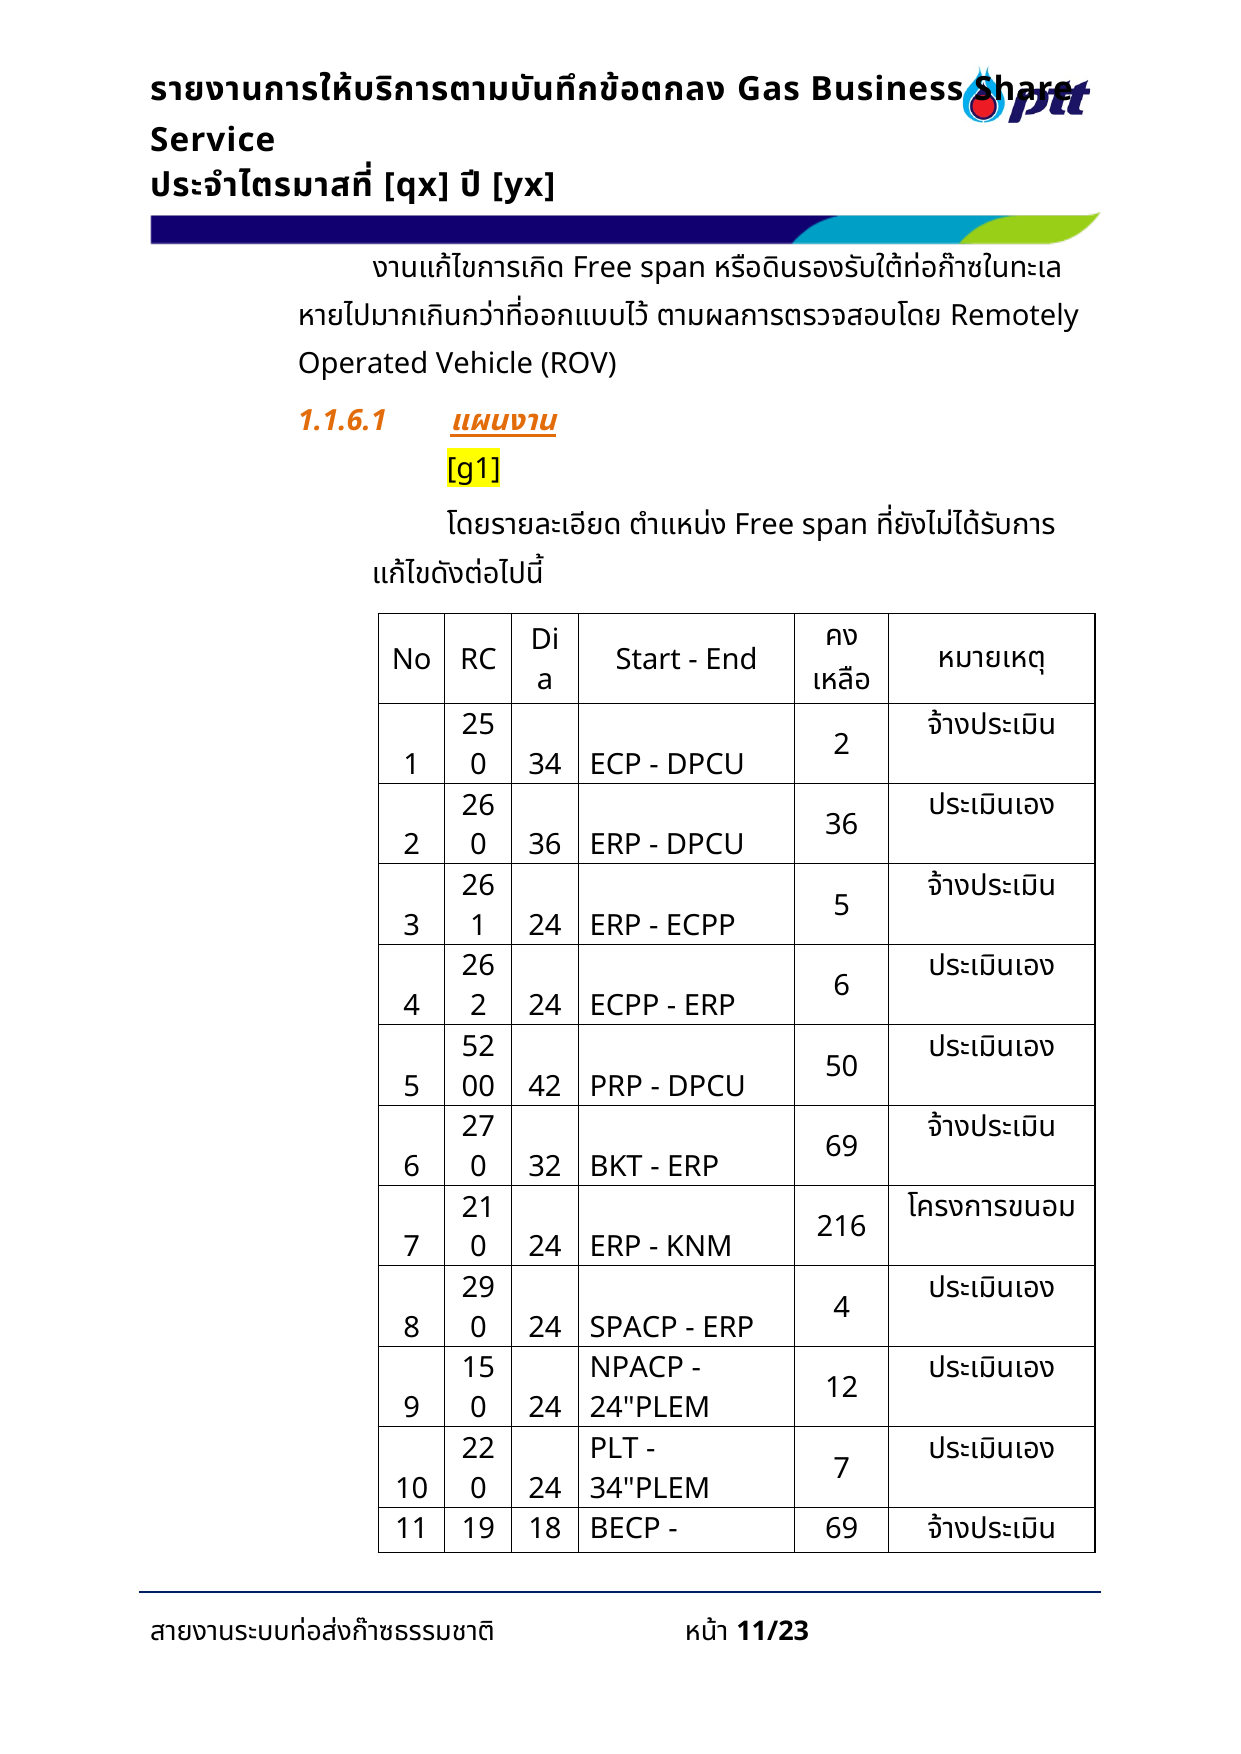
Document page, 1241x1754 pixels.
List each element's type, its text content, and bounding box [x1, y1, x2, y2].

table_cell 250 [445, 704, 511, 783]
table_cell 190 [445, 1508, 511, 1552]
table_cell 7 [379, 1186, 444, 1265]
table_cell 5 [379, 1025, 444, 1104]
table_cell 270 [445, 1106, 511, 1185]
table_cell 18 [512, 1508, 578, 1552]
table_cell ERP - ECPP [579, 864, 794, 944]
table_cell 261 [445, 864, 511, 944]
table_cell 9 [379, 1347, 444, 1426]
table_cell จ้างประเมิน [889, 1508, 1094, 1552]
table_cell 42 [512, 1025, 578, 1104]
text งานแก้ไขการเกิด Free span หรือดินรองรับใต้ท่อก๊าซในทะเล หายไปมากเกินกว่าที่ออกแบบไว้ ตามผลการตรวจสอบโดย Remotely Operated Vehicle (ROV) [298, 246, 1090, 382]
table_cell 24 [512, 1266, 578, 1346]
table_cell 220 [445, 1427, 511, 1507]
table_cell 24 [512, 1347, 578, 1426]
table_cell 4 [379, 945, 444, 1024]
table_cell BECP - 36"PLEM [579, 1508, 794, 1552]
table_header Dia [512, 614, 578, 702]
table_cell 2 [379, 784, 444, 863]
table_header Start - End [579, 614, 794, 702]
table_header คงเหลือ [795, 614, 888, 702]
table_cell 7 [795, 1427, 888, 1507]
table_header No [379, 614, 444, 702]
table_cell 6 [379, 1106, 444, 1185]
table_cell ประเมินเอง [889, 1266, 1094, 1346]
table_cell 290 [445, 1266, 511, 1346]
table_cell 8 [379, 1266, 444, 1346]
table_cell 36 [512, 784, 578, 863]
table_cell ERP - KNM [579, 1186, 794, 1265]
table_cell 24 [512, 1427, 578, 1507]
table_cell โครงการขนอม [889, 1186, 1094, 1265]
table_cell SPACP - ERP [579, 1266, 794, 1346]
table_cell 3 [379, 864, 444, 944]
table_cell ประเมินเอง [889, 1025, 1094, 1104]
text โดยรายละเอียด ตำแหน่ง Free span ที่ยังไม่ได้รับการแก้ไขดังต่อไปนี้ [372, 504, 1090, 596]
table_cell 36 [795, 784, 888, 863]
table_cell 6 [795, 945, 888, 1024]
table_header หมายเหตุ [889, 614, 1094, 702]
table_cell 24 [512, 945, 578, 1024]
table_cell 12 [795, 1347, 888, 1426]
table_cell ERP - DPCU [579, 784, 794, 863]
table_cell ประเมินเอง [889, 945, 1094, 1024]
table_cell NPACP - 24"PLEM [579, 1347, 794, 1426]
picture [962, 65, 1091, 123]
table_cell 34 [512, 704, 578, 783]
table_cell 4 [795, 1266, 888, 1346]
table_cell 24 [512, 864, 578, 944]
table_cell 11 [379, 1508, 444, 1552]
table_cell PLT - 34"PLEM [579, 1427, 794, 1507]
list แผนงาน [298, 399, 1090, 443]
table_cell BKT - ERP [579, 1106, 794, 1185]
table_cell ECPP - ERP [579, 945, 794, 1024]
table_cell 216 [795, 1186, 888, 1265]
table_cell 69 [795, 1508, 888, 1552]
table_header RC [445, 614, 511, 702]
table_cell 262 [445, 945, 511, 1024]
table_cell PRP - DPCU [579, 1025, 794, 1104]
table_cell 5 [795, 864, 888, 944]
table_cell จ้างประเมิน [889, 704, 1094, 783]
table_cell 210 [445, 1186, 511, 1265]
table_cell 32 [512, 1106, 578, 1185]
table_cell 10 [379, 1427, 444, 1507]
table_cell ประเมินเอง [889, 1427, 1094, 1507]
table_cell 50 [795, 1025, 888, 1104]
table_cell ประเมินเอง [889, 784, 1094, 863]
table_cell 5200 [445, 1025, 511, 1104]
table_cell ECP - DPCU [579, 704, 794, 783]
table_cell 69 [795, 1106, 888, 1185]
table_cell 1 [379, 704, 444, 783]
table_cell 260 [445, 784, 511, 863]
table_cell จ้างประเมิน [889, 1106, 1094, 1185]
table_cell ประเมินเอง [889, 1347, 1094, 1426]
table_cell 24 [512, 1186, 578, 1265]
text [g1] [372, 447, 1090, 487]
table_cell จ้างประเมิน [889, 864, 1094, 944]
picture [150, 211, 1102, 246]
table_cell 150 [445, 1347, 511, 1426]
table_cell 2 [795, 704, 888, 783]
